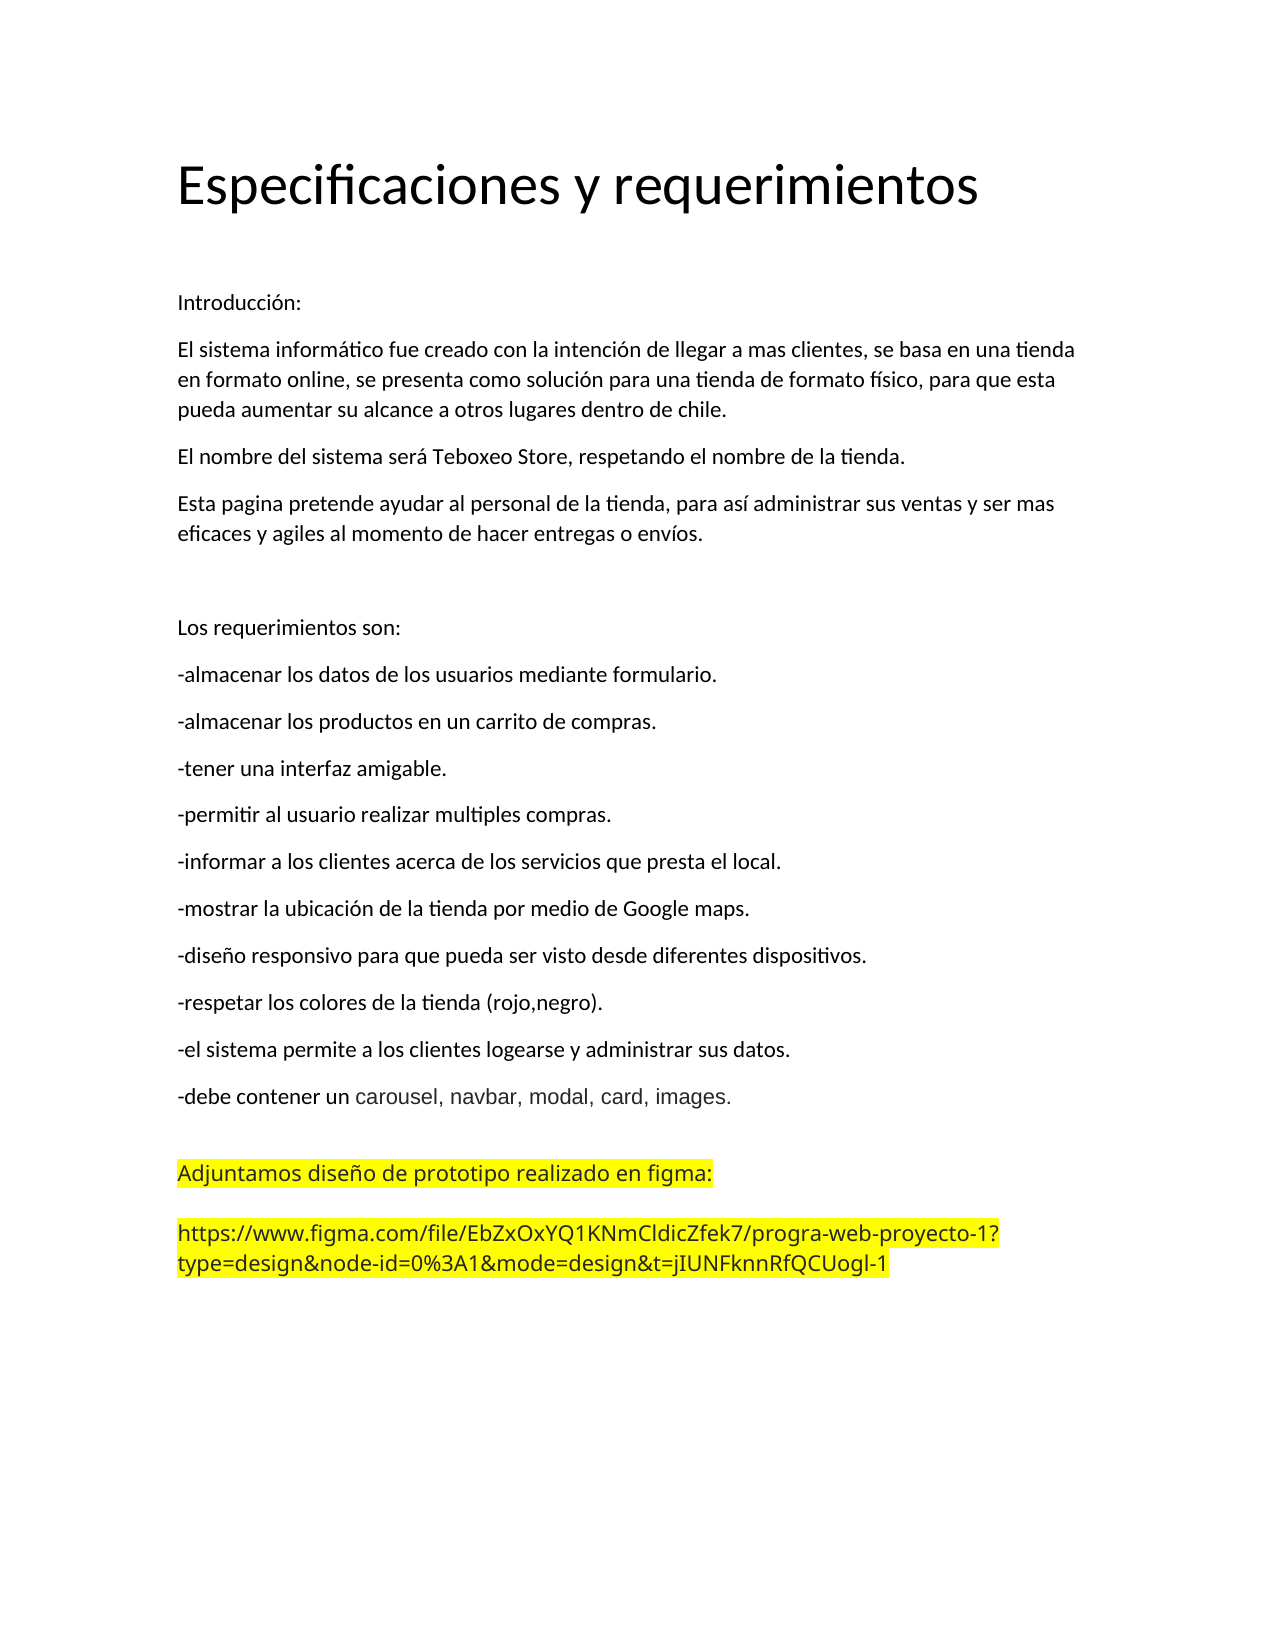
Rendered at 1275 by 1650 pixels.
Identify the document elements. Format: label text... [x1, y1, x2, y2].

text -diseño responsivo para que pueda ser visto desde diferentes dispositivos. [177, 941, 1098, 969]
text Especificaciones y requerimientos [177, 148, 1098, 219]
text Adjuntamos diseño de prototipo realizado en figma: [177, 1158, 1098, 1188]
text -tener una interfaz amigable. [177, 754, 1098, 782]
text -respetar los colores de la tienda (rojo,negro). [177, 988, 1098, 1016]
text El sistema informático fue creado con la intención de llegar a mas clientes, se basa en una tienda en formato online, se presenta como solución para una tienda de formato físico, para que esta pueda aumentar su alcance a otros lugares dentro de chile. [177, 335, 1098, 423]
text -almacenar los datos de los usuarios mediante formulario. [177, 660, 1098, 688]
text El nombre del sistema será Teboxeo Store, respetando el nombre de la tienda. [177, 442, 1098, 470]
text -informar a los clientes acerca de los servicios que presta el local. [177, 847, 1098, 875]
text -mostrar la ubicación de la tienda por medio de Google maps. [177, 894, 1098, 922]
text -almacenar los productos en un carrito de compras. [177, 707, 1098, 735]
text Esta pagina pretende ayudar al personal de la tienda, para así administrar sus ventas y ser mas eficaces y agiles al momento de hacer entregas o envíos. [177, 489, 1098, 547]
text Los requerimientos son: [177, 613, 1098, 641]
text -debe contener un carousel, navbar, modal, card, images. [177, 1082, 1098, 1110]
text -el sistema permite a los clientes logearse y administrar sus datos. [177, 1035, 1098, 1063]
text -permitir al usuario realizar multiples compras. [177, 801, 1098, 828]
text Introducción: [177, 288, 1098, 316]
text https://www.figma.com/file/EbZxOxYQ1KNmCldicZfek7/progra-web-proyecto-1?type=design&node-id=0%3A1&mode=design&t=jIUNFknnRfQCUogl-1 [889, 1218, 1098, 1278]
